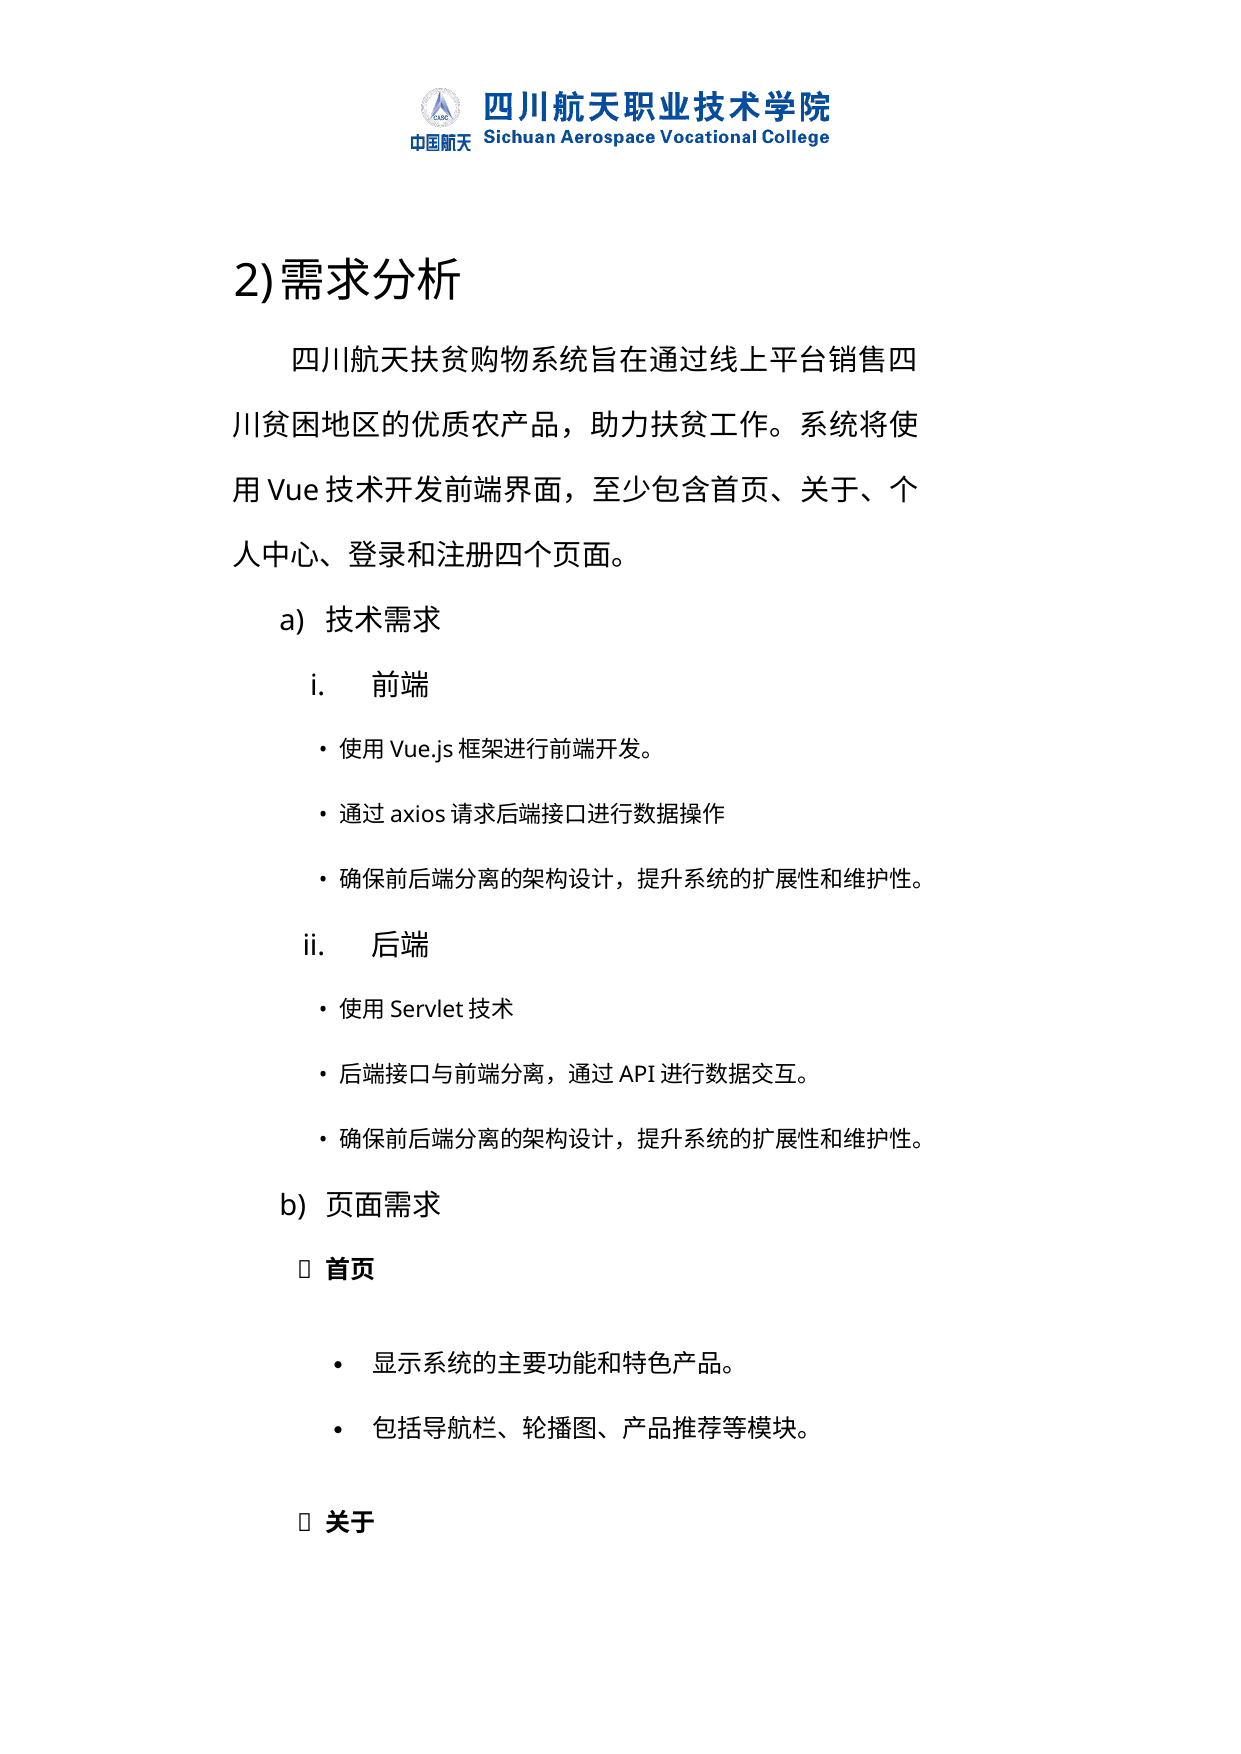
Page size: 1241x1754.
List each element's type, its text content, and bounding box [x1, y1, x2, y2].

picture [411, 88, 830, 151]
list 前端 [325, 650, 1044, 715]
list • 通过axios请求后端接口进行数据操作 [279, 780, 1044, 845]
list • 使用Vue.js框架进行前端开发。 [279, 715, 1044, 780]
list • 后端接口与前端分离，通过API进行数据交互。 [279, 1040, 1044, 1105]
text  首页 [297, 1235, 1044, 1300]
list • 确保前后端分离的架构设计，提升系统的扩展性和维护性。 [279, 845, 1044, 910]
text 需求分析 [233, 227, 919, 325]
list 页面需求 [279, 1170, 919, 1235]
list • 使用Servlet技术 [279, 975, 1044, 1040]
list 后端 [325, 910, 1044, 975]
list 四川航天扶贫购物系统旨在通过线上平台销售四川贫困地区的优质农产品，助力扶贫工作。系统将使用Vue技术开发前端界面，至少包含首页、关于、个人中心、登录和注册四个页面。 [232, 325, 919, 585]
text  关于 [297, 1488, 1044, 1553]
list 显示系统的主要功能和特色产品。 [334, 1329, 1044, 1394]
list • 确保前后端分离的架构设计，提升系统的扩展性和维护性。 [279, 1105, 1044, 1170]
list 技术需求 [279, 585, 1044, 650]
list 包括导航栏、轮播图、产品推荐等模块。 [334, 1394, 1044, 1459]
